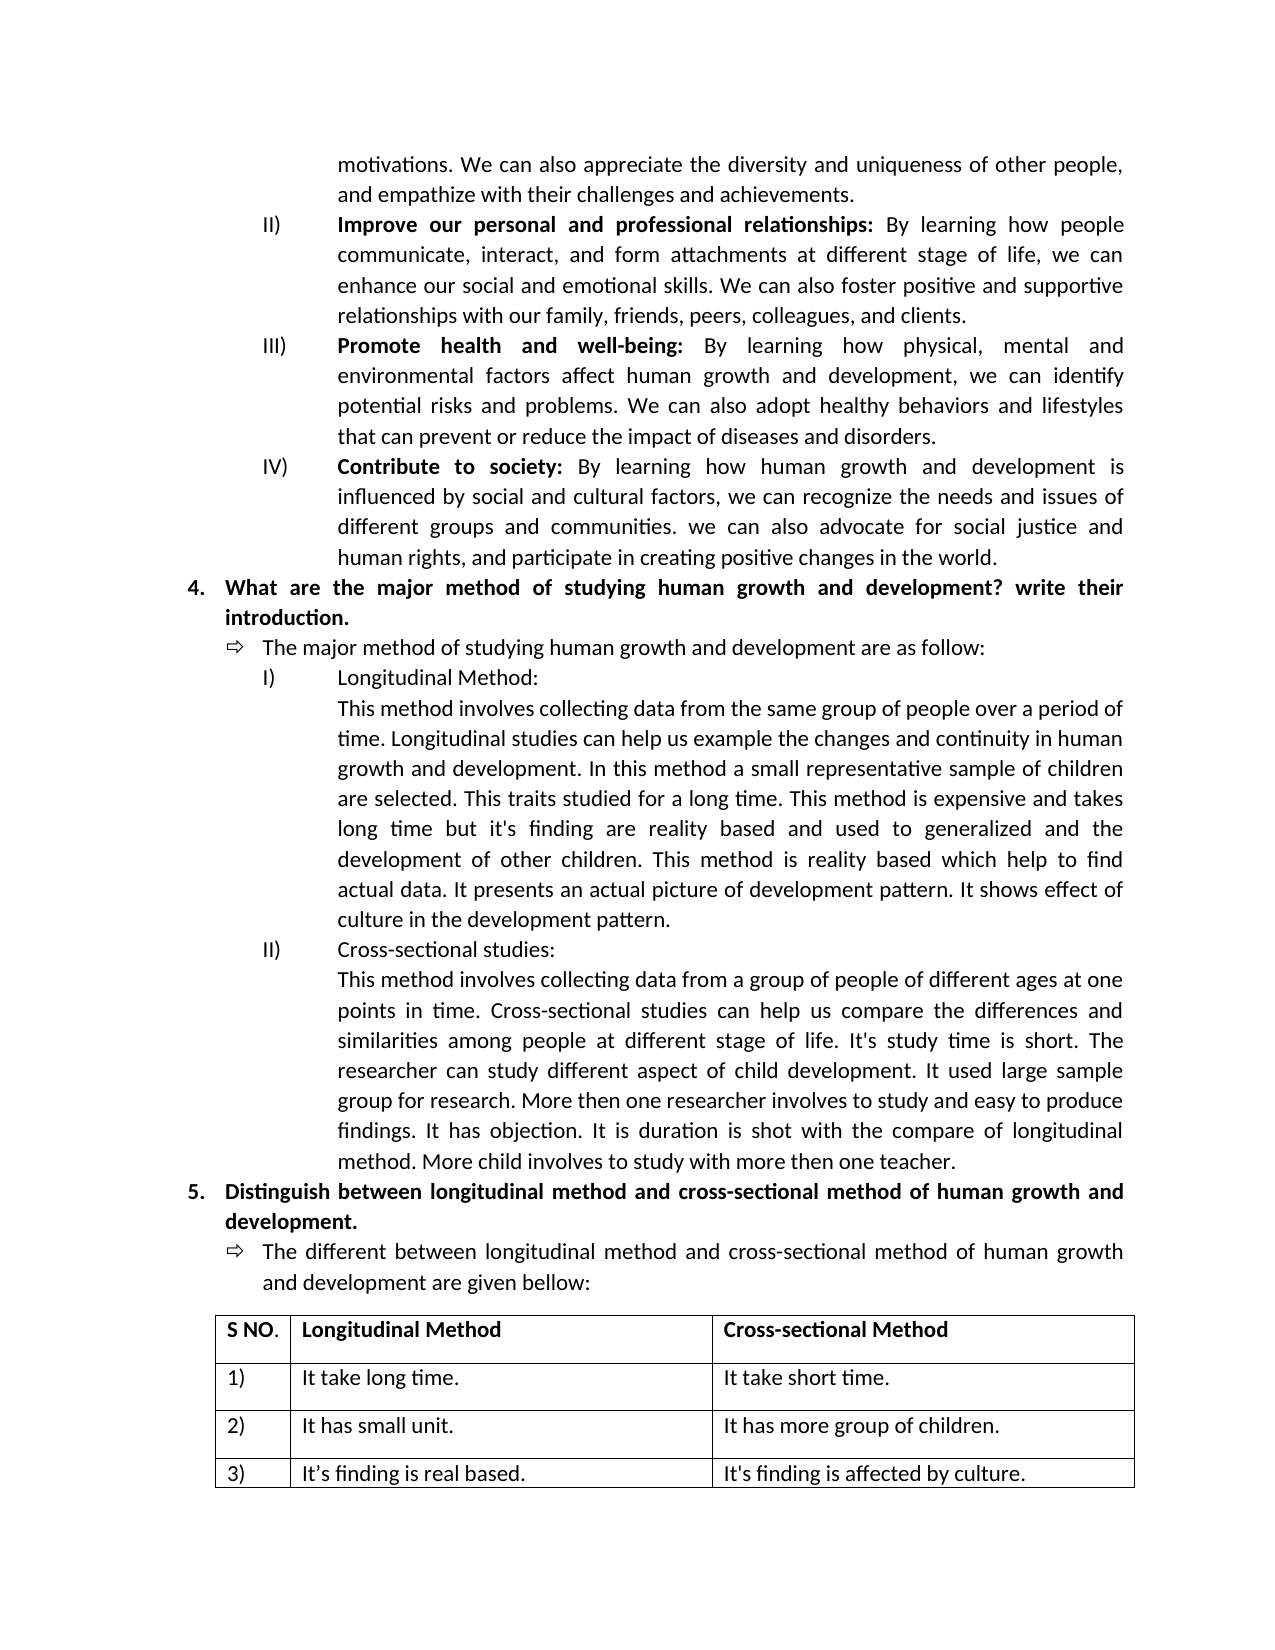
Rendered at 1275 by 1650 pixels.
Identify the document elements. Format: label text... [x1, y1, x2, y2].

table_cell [713, 1459, 1134, 1487]
list The different between longitudinal method and cross-sectional method of human growth and development are given bellow: [225, 1237, 1125, 1296]
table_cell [291, 1459, 712, 1487]
table_cell It take long time. [291, 1364, 712, 1410]
list What are the major method of studying human growth and development? write their introduction. [187, 573, 1125, 631]
list This method involves collecting data from a group of people of different ages at one points in time. Cross-sectional studies can help us compare the differences and similarities among people at different stage of life. It's study time is short. The researcher can study different aspect of child development. It used large sample group for research. More then one researcher involves to study and easy to produce findings. It has objection. It is duration is shot with the compare of longitudinal method. More child involves to study with more then one teacher. [337, 966, 1125, 1175]
list This method involves collecting data from the same group of people over a period of time. Longitudinal studies can help us example the changes and continuity in human growth and development. In this method a small representative sample of children are selected. This traits studied for a long time. This method is expensive and takes long time but it's finding are reality based and used to generalized and the development of other children. This method is reality based which help to find actual data. It presents an actual picture of development pattern. It shows effect of culture in the development pattern. [337, 694, 1125, 933]
list Longitudinal Method: [262, 663, 1125, 692]
table_cell 3) [216, 1459, 290, 1487]
list The major method of studying human growth and development are as follow: [225, 633, 1125, 661]
table_header S NO. [216, 1316, 290, 1362]
table_header Longitudinal Method [291, 1316, 712, 1362]
table_cell It has small unit. [291, 1411, 712, 1458]
list Improve our personal and professional relationships: By learning how people communicate, interact, and form attachments at different stage of life, we can enhance our social and emotional skills. We can also foster positive and supportive relationships with our family, friends, peers, colleagues, and clients. [262, 210, 1125, 329]
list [262, 150, 1125, 208]
table_header Cross-sectional Method [713, 1316, 1134, 1362]
list Cross-sectional studies: [262, 935, 1125, 963]
table_cell It take short time. [713, 1364, 1134, 1410]
table_cell 2) [216, 1411, 290, 1458]
list Contribute to society: By learning how human growth and development is influenced by social and cultural factors, we can recognize the needs and issues of different groups and communities. we can also advocate for social justice and human rights, and participate in creating positive changes in the world. [262, 452, 1125, 571]
list Promote health and well-being: By learning how physical, mental and environmental factors affect human growth and development, we can identify potential risks and problems. We can also adopt healthy behaviors and lifestyles that can prevent or reduce the impact of diseases and disorders. [262, 331, 1125, 450]
list Distinguish between longitudinal method and cross-sectional method of human growth and development. [187, 1177, 1125, 1235]
table_cell 1) [216, 1364, 290, 1410]
table_cell It has more group of children. [713, 1411, 1134, 1458]
